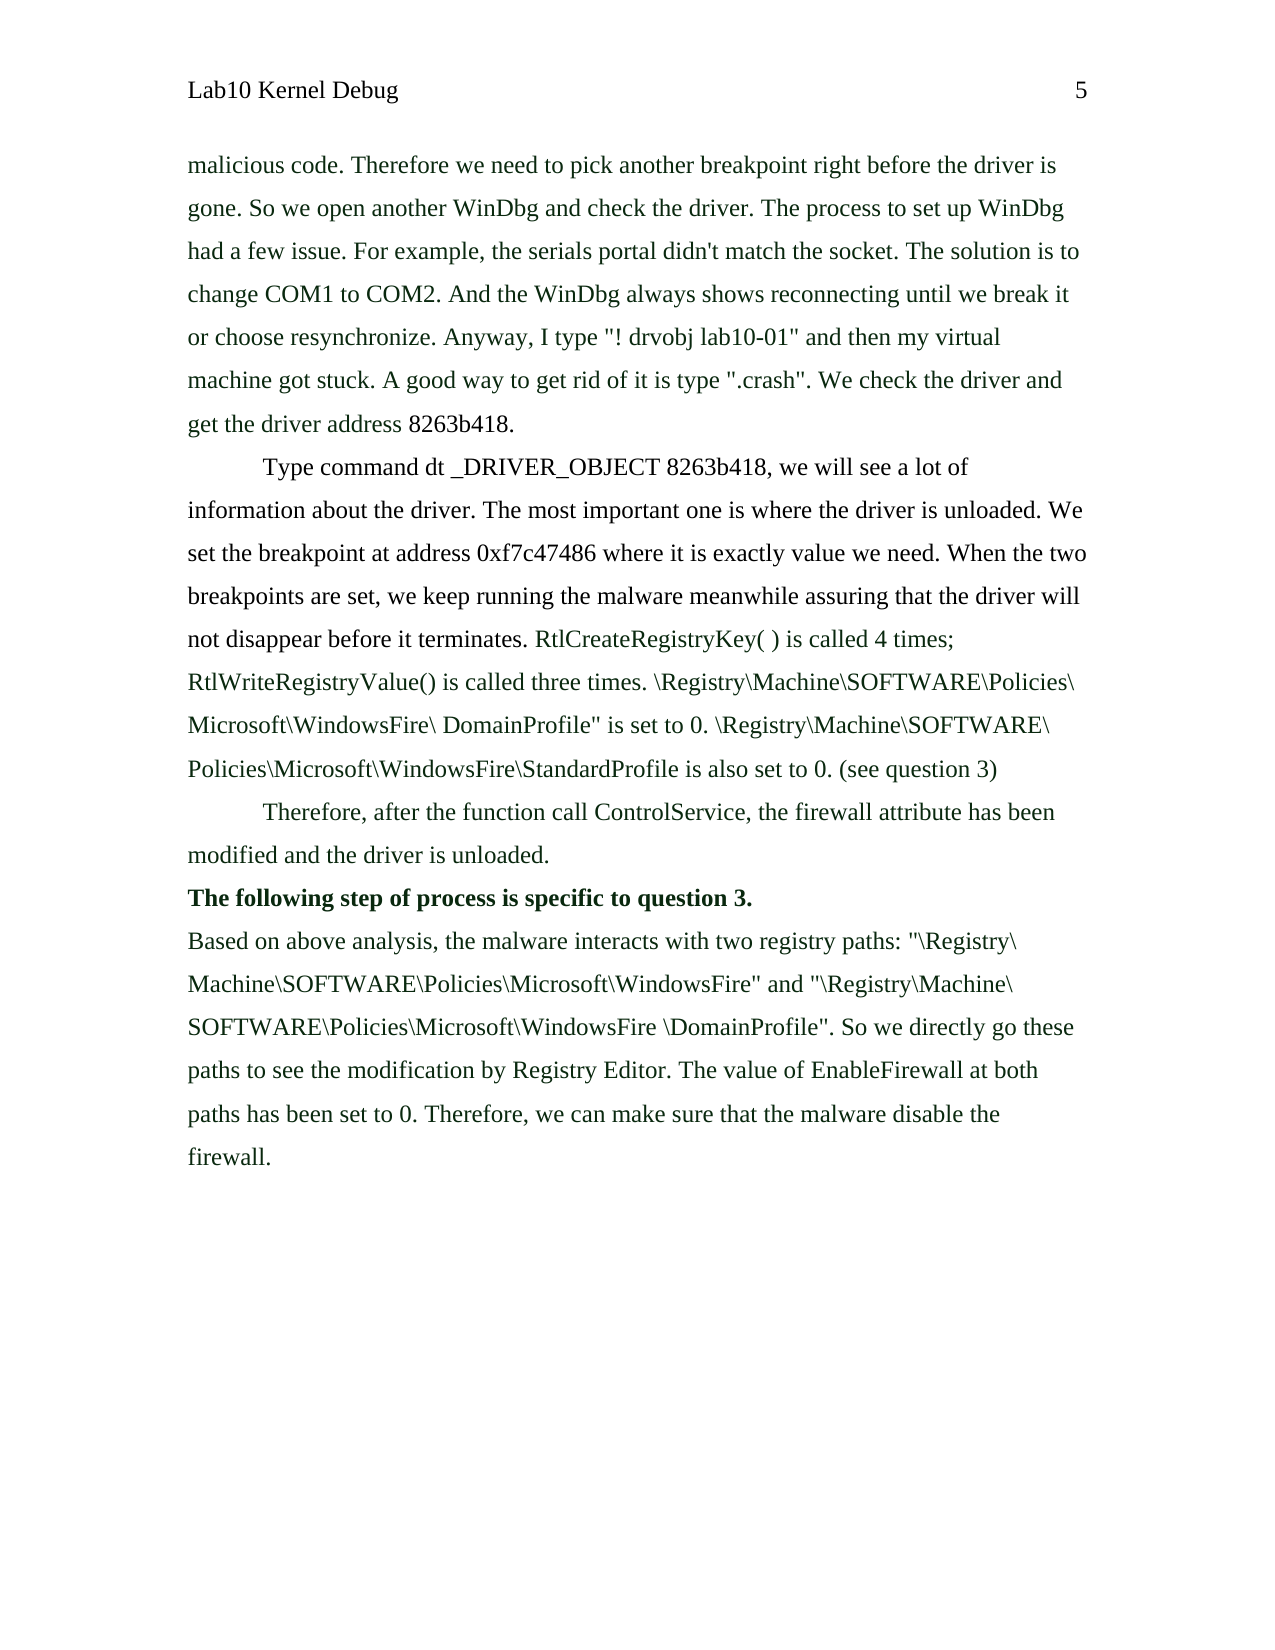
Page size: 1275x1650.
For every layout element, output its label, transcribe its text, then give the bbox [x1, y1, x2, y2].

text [187, 150, 1087, 437]
text The following step of process is specific to question 3. [187, 883, 1087, 912]
text Therefore, after the function call ControlService, the firewall attribute has been modified and the driver is unloaded. [187, 797, 1087, 869]
text Based on above analysis, the malware interacts with two registry paths: "\Registry\Machine\SOFTWARE\Policies\Microsoft\WindowsFire" and "\Registry\Machine\SOFTWARE\Policies\Microsoft\WindowsFire \DomainProfile". So we directly go these paths to see the modification by Registry Editor. The value of EnableFirewall at both paths has been set to 0. Therefore, we can make sure that the malware disable the firewall. [187, 926, 1087, 1171]
text Type command dt _DRIVER_OBJECT 8263b418, we will see a lot of information about the driver. The most important one is where the driver is unloaded. We set the breakpoint at address 0xf7c47486 where it is exactly value we need. When the two breakpoints are set, we keep running the malware meanwhile assuring that the driver will not disappear before it terminates. RtlCreateRegistryKey( ) is called 4 times; RtlWriteRegistryValue() is called three times. \Registry\Machine\SOFTWARE\Policies\Microsoft\WindowsFire\ DomainProfile" is set to 0. \Registry\Machine\SOFTWARE\Policies\Microsoft\WindowsFire\StandardProfile is also set to 0. (see question 3) [187, 452, 1087, 782]
